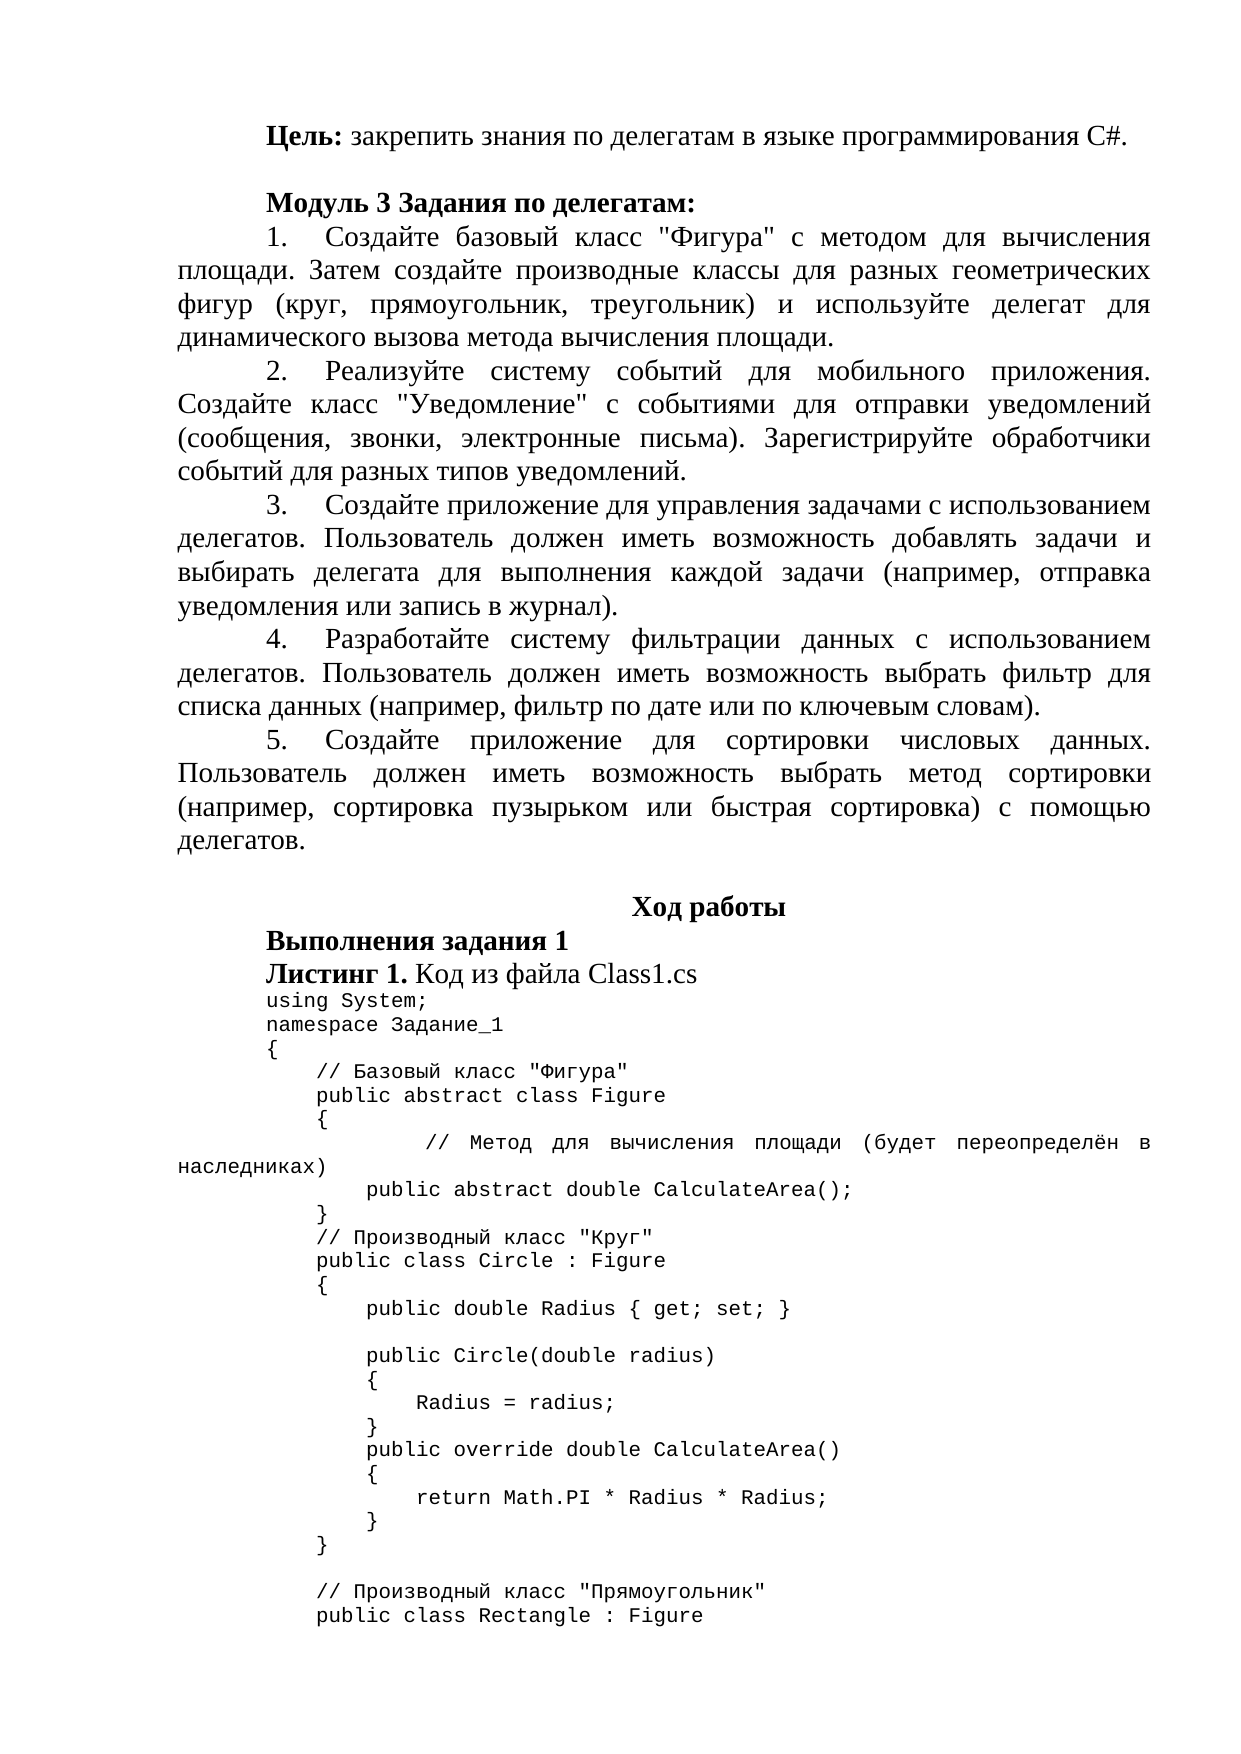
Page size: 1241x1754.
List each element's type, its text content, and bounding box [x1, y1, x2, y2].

text namespace Задание_1 [177, 1014, 1152, 1037]
text // Метод для вычисления площади (будет переопределён в наследниках) [177, 1132, 1152, 1179]
text public class Rectangle : Figure [177, 1605, 1152, 1629]
text Radius = radius; [177, 1392, 1152, 1416]
text { [177, 1274, 1152, 1298]
text // Производный класс "Прямоугольник" [177, 1581, 1152, 1605]
text using System; [177, 990, 1152, 1014]
text Листинг 1. Код из файла Class1.cs [177, 957, 1152, 990]
list Разработайте систему фильтрации данных с использованием делегатов. Пользователь должен иметь возможность выбрать фильтр для списка данных (например, фильтр по дате или по ключевым словам). [177, 621, 1152, 722]
text } [177, 1534, 1152, 1558]
text return Math.PI * Radius * Radius; [177, 1487, 1152, 1510]
text Выполнения задания 1 [177, 923, 1152, 957]
list Создайте базовый класс "Фигура" с методом для вычисления площади. Затем создайте производные классы для разных геометрических фигур (круг, прямоугольник, треугольник) и используйте делегат для динамического вызова метода вычисления площади. [177, 219, 1152, 353]
text // Базовый класс "Фигура" [177, 1061, 1152, 1085]
text public double Radius { get; set; } [177, 1298, 1152, 1321]
text Ход работы [177, 889, 1152, 923]
text } [177, 1510, 1152, 1534]
text // Производный класс "Круг" [177, 1227, 1152, 1250]
text { [177, 1037, 1152, 1061]
text { [177, 1463, 1152, 1487]
text Модуль 3 Задания по делегатам: [177, 185, 1152, 219]
text public class Circle : Figure [177, 1250, 1152, 1274]
list Создайте приложение для управления задачами с использованием делегатов. Пользователь должен иметь возможность добавлять задачи и выбирать делегата для выполнения каждой задачи (например, отправка уведомления или запись в журнал). [177, 487, 1152, 621]
text } [177, 1416, 1152, 1439]
text public override double CalculateArea() [177, 1439, 1152, 1463]
text { [177, 1368, 1152, 1392]
text public abstract class Figure [177, 1085, 1152, 1108]
text public Circle(double radius) [177, 1345, 1152, 1368]
list Реализуйте систему событий для мобильного приложения. Создайте класс "Уведомление" с событиями для отправки уведомлений (сообщения, звонки, электронные письма). Зарегистрируйте обработчики событий для разных типов уведомлений. [177, 353, 1152, 487]
list Создайте приложение для сортировки числовых данных. Пользователь должен иметь возможность выбрать метод сортировки (например, сортировка пузырьком или быстрая сортировка) с помощью делегатов. [177, 722, 1152, 856]
text Цель: закрепить знания по делегатам в языке программирования С#. [177, 118, 1152, 152]
text { [177, 1108, 1152, 1132]
text } [177, 1203, 1152, 1227]
text public abstract double CalculateArea(); [177, 1179, 1152, 1203]
